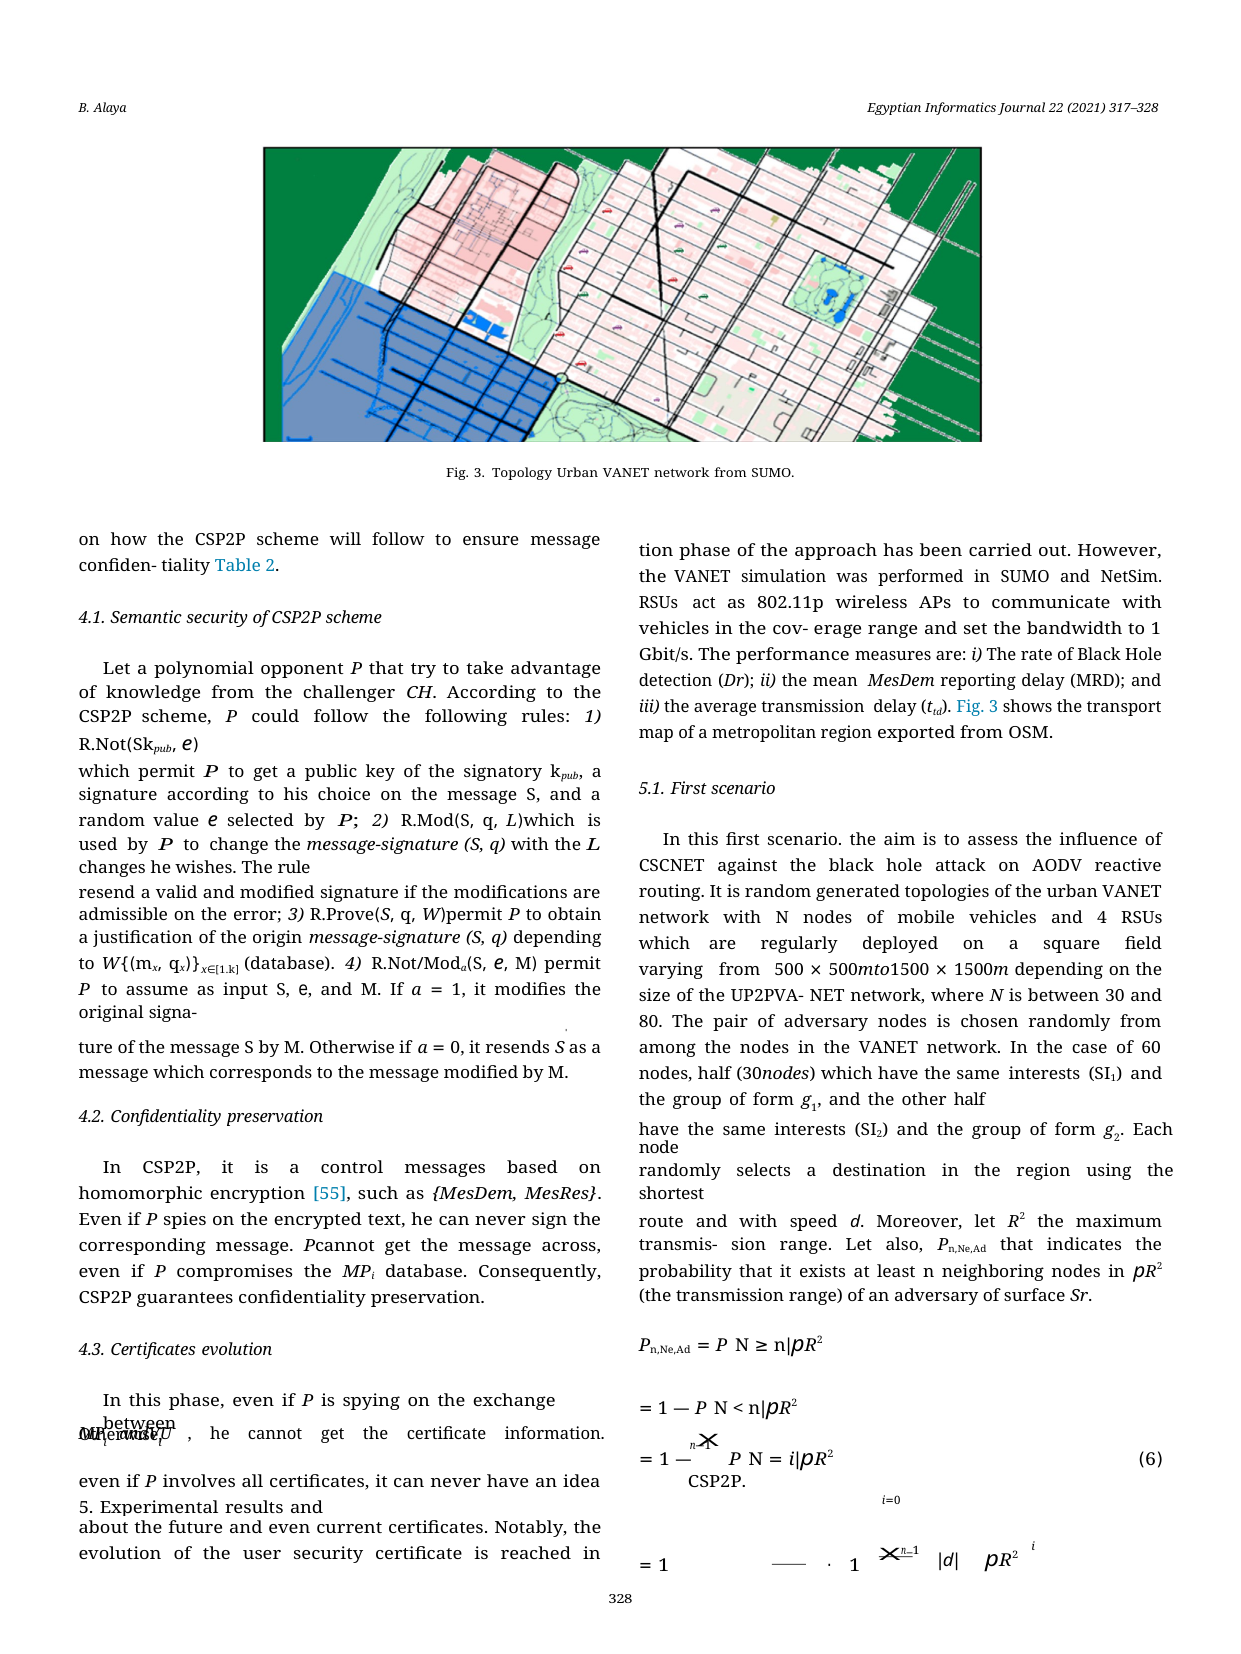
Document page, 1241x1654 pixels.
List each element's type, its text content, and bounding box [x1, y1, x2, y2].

list Certificates evolution [78, 1338, 605, 1361]
text i=0 [882, 1492, 1173, 1508]
text resend a valid and modified signature if the modifications are admissible on the error; 3) R.Prove(S, q, W)permit P to obtain a justification of the origin message-signature (S, q) depending to W{(mx, qx)}x∈[1.k] (database). 4) R.Not/Moda(S, e, M) permit P to assume as input S, e, and M. If a = 1, it modifies the original signa- [78, 880, 601, 1023]
text tion phase of the approach has been carried out. However, the VANET simulation was performed in SUMO and NetSim. RSUs act as 802.11p wireless APs to communicate with vehicles in the cov- erage range and set the bandwidth to 1 Gbit/s. The performance measures are: i) The rate of Black Hole detection (Dr); ii) the mean MesDem reporting delay (MRD); and iii) the average transmission delay (ttd). Fig. 3 shows the transport map of a metropolitan region exported from OSM. [638, 539, 1162, 744]
list First scenario [638, 776, 1173, 799]
text randomly selects a destination in the region using the shortest [638, 1159, 1173, 1204]
text Let a polynomial opponent P that try to take advantage of knowledge from the challenger CH. According to the CSP2P scheme, P could follow the following rules: 1) R.Not(Skpub, e) [78, 657, 601, 756]
picture [261, 145, 983, 442]
text even if P involves all certificates, it can never have an idea about the future and even current certificates. Notably, the evolution of the user security certificate is reached in CSP2P. [78, 1470, 601, 1564]
text i i = 1 — X P N = i|pR2 (6) [103, 1450, 1173, 1469]
text on how the CSP2P scheme will follow to ensure message confiden- tiality Table 2. [78, 527, 601, 576]
subtitle Pn,Ne,Ad = P N ≥ n|pR2 [638, 1318, 1173, 1358]
text = 1 — P N < n|pR2 [638, 1381, 1173, 1421]
text which permit P to get a public key of the signatory kpub, a signature according to his choice on the message S, and a random value e selected by P; 2) R.Mod(S, q, L)which is used by P to change the message-signature (S, q) with the L changes he wishes. The rule [78, 759, 601, 878]
picture [214, 559, 219, 569]
list Semantic security of CSP2P scheme [78, 606, 605, 628]
text ture of the message S by M. Otherwise if a = 0, it resends S as a message which corresponds to the message modified by M. [78, 1035, 601, 1084]
list Confidentiality preservation [78, 1104, 605, 1127]
text In this first scenario. the aim is to assess the influence of CSCNET against the black hole attack on AODV reactive routing. It is random generated topologies of the urban VANET network with N nodes of mobile vehicles and 4 RSUs which are regularly deployed on a square field varying from 500 × 500mto1500 × 1500m depending on the size of the UP2PVA- NET network, where N is between 30 and 80. The pair of adversary nodes is chosen randomly from among the nodes in the VANET network. In the case of 60 nodes, half (30nodes) which have the same interests (SI1) and the group of form g1, and the other half [638, 827, 1162, 1114]
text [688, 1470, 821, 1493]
text route and with speed d. Moreover, let R2 the maximum transmis- sion range. Let also, Pn,Ne,Ad that indicates the probability that it exists at least n neighboring nodes in pR2 (the transmission range) of an adversary of surface Sr. [638, 1209, 1162, 1306]
text have the same interests (SI2) and the group of form g2. Each node [638, 1118, 1173, 1158]
text In this phase, even if P is spying on the exchange between [103, 1389, 605, 1434]
text Xn—1 |d| pR2 i [878, 1535, 1173, 1572]
text In CSP2P, it is a control messages based on homomorphic encryption [55], such as {MesDem, MesRes}. Even if P spies on the encrypted text, he can never sign the corresponding message. Pcannot get the message across, even if P compromises the MPi database. Consequently, CSP2P guarantees confidentiality preservation. [78, 1155, 601, 1308]
text Fig. 3. Topology Urban VANET network from SUMO. [67, 464, 1173, 481]
